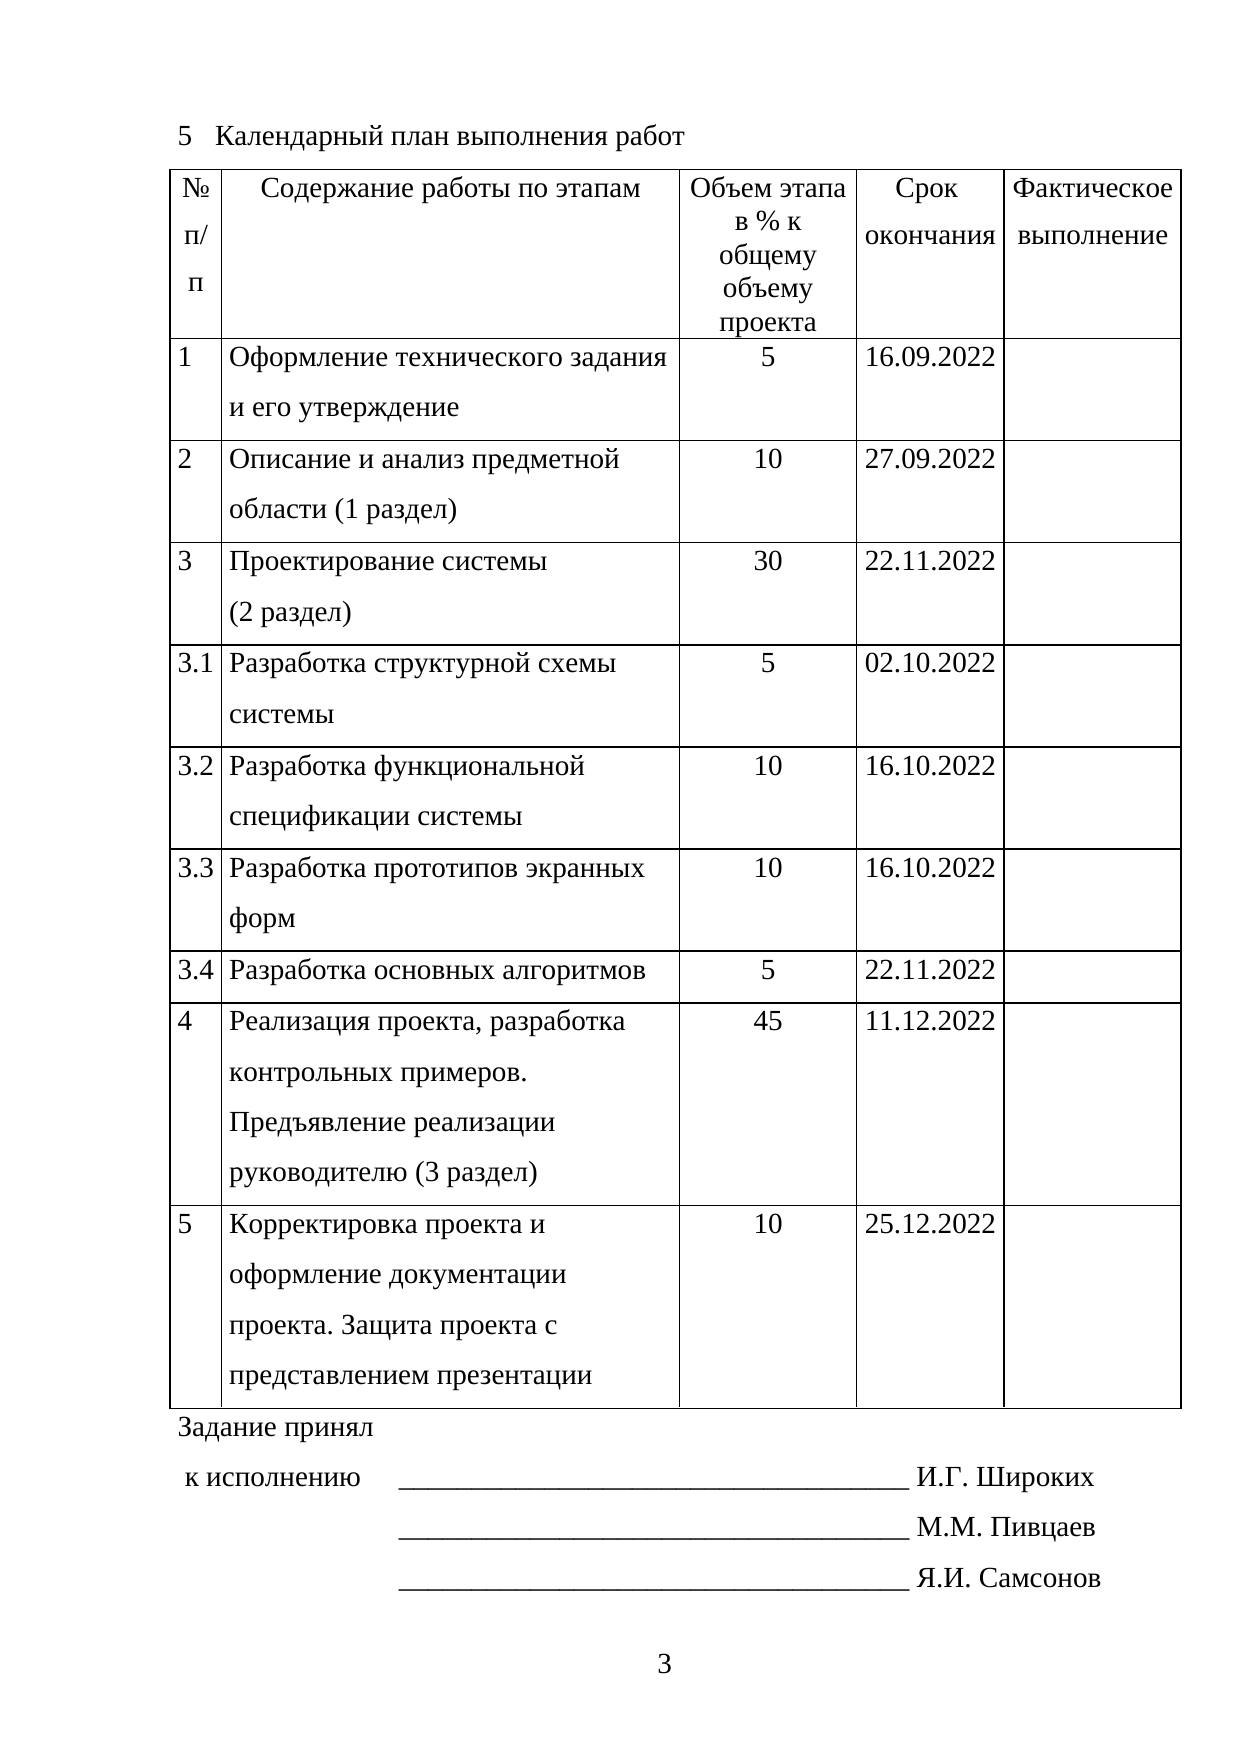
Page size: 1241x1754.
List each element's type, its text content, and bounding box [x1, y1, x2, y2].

table_cell 10 [680, 1206, 856, 1407]
list Календарный план выполнения работ [177, 118, 1152, 152]
table_cell [1005, 1206, 1180, 1407]
table_cell 10 [680, 850, 856, 950]
table_cell Корректировка проекта и оформление документации проекта. Защита проекта с представлением презентации [222, 1206, 679, 1407]
table_cell Оформление технического задания и его утверждение [222, 339, 679, 440]
table_cell 11.12.2022 [857, 1004, 1003, 1205]
table_cell Разработка функциональной спецификации системы [222, 748, 679, 848]
table_cell [1005, 1004, 1180, 1205]
table_cell 30 [680, 543, 856, 644]
table_cell 16.10.2022 [857, 748, 1003, 848]
table_cell 5 [171, 1206, 221, 1407]
table_cell Разработка прототипов экранных форм [222, 850, 679, 950]
list Задание принял к исполнению ___________________________________ И.Г. Широких [177, 1409, 1152, 1493]
table_cell Проектирование системы (2 раздел) [222, 543, 679, 644]
table_header № п/п [171, 170, 221, 338]
table_cell 4 [171, 1004, 221, 1205]
table_cell Описание и анализ предметной области (1 раздел) [222, 441, 679, 542]
table_header Срок окончания [857, 170, 1003, 338]
table_cell 16.10.2022 [857, 850, 1003, 950]
table_header Фактическое выполнение [1005, 170, 1180, 338]
table_cell 3.2 [171, 748, 221, 848]
table_cell 25.12.2022 [857, 1206, 1003, 1407]
table_cell Разработка основных алгоритмов [222, 952, 679, 1002]
table_cell 27.09.2022 [857, 441, 1003, 542]
table_cell [1005, 646, 1180, 746]
table_cell [1005, 339, 1180, 440]
table_cell [1005, 952, 1180, 1002]
table_cell 3.4 [171, 952, 221, 1002]
table_cell 2 [171, 441, 221, 542]
table_cell 22.11.2022 [857, 952, 1003, 1002]
list ___________________________________ Я.И. Самсонов [399, 1560, 1152, 1593]
table_cell [1005, 748, 1180, 848]
table_cell 5 [680, 952, 856, 1002]
table_cell Разработка структурной схемы системы [222, 646, 679, 746]
table_cell 10 [680, 748, 856, 848]
table_cell 5 [680, 646, 856, 746]
table_cell 45 [680, 1004, 856, 1205]
table_cell [1005, 441, 1180, 542]
table_cell [1005, 850, 1180, 950]
list ___________________________________ М.М. Пивцаев [399, 1509, 1152, 1543]
table_cell 16.09.2022 [857, 339, 1003, 440]
table_header Содержание работы по этапам [222, 170, 679, 338]
table_cell 5 [680, 339, 856, 440]
table_cell [1005, 543, 1180, 644]
table_cell Реализация проекта, разработка контрольных примеров. Предъявление реализации руководителю (3 раздел) [222, 1004, 679, 1205]
table_cell 3.1 [171, 646, 221, 746]
table_header Объем этапа в % к общему объему проекта [680, 170, 856, 338]
table_cell 22.11.2022 [857, 543, 1003, 644]
table_cell 10 [680, 441, 856, 542]
table_cell 3 [171, 543, 221, 644]
table_cell 02.10.2022 [857, 646, 1003, 746]
table_cell 1 [171, 339, 221, 440]
table_cell 3.3 [171, 850, 221, 950]
